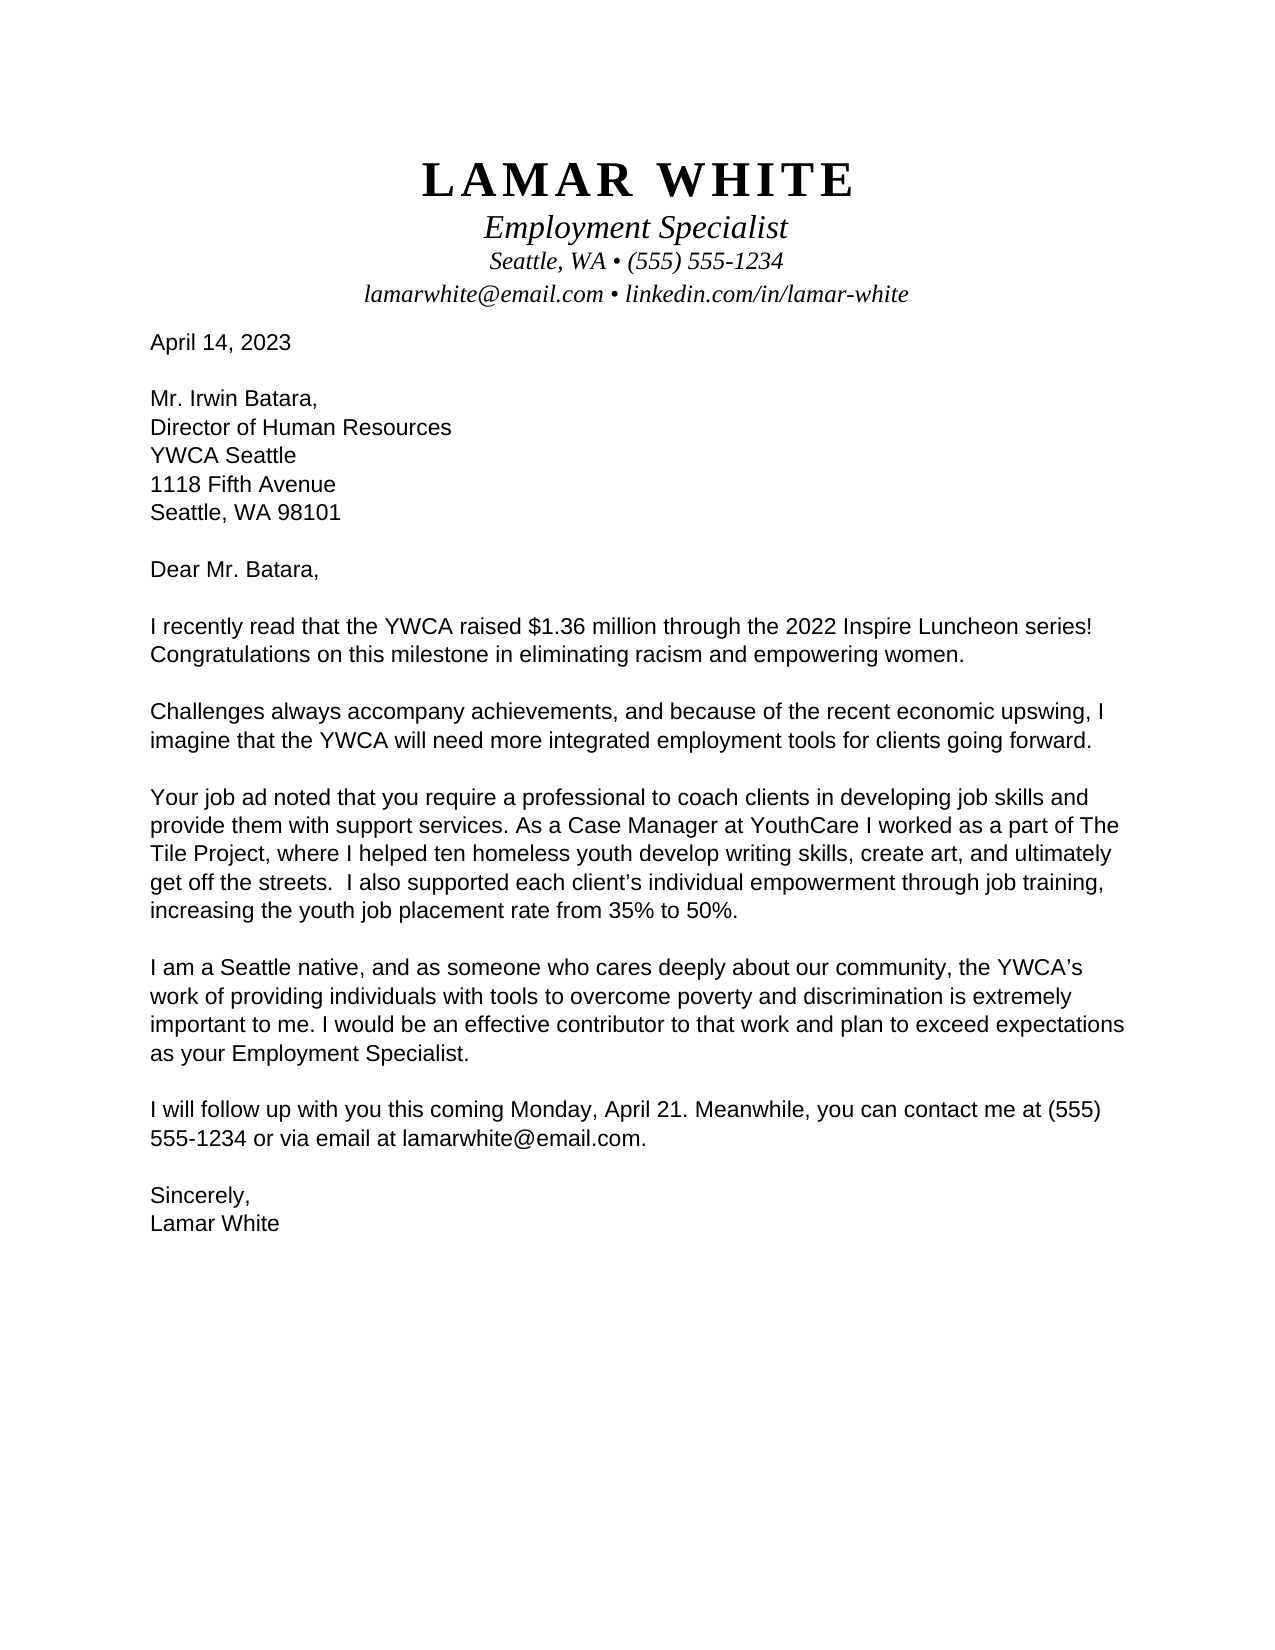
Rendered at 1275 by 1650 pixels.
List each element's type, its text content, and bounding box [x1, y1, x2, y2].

text Dear Mr. Batara, [150, 556, 1125, 582]
text I am a Seattle native, and as someone who cares deeply about our community, the YWCA’s work of providing individuals with tools to overcome poverty and discrimination is extremely important to me. I would be an effective contributor to that work and plan to exceed expectations as your Employment Specialist. [150, 954, 1125, 1066]
text LAMAR WHITE [150, 150, 1125, 207]
text Director of Human Resources [150, 414, 1125, 440]
text I recently read that the YWCA raised $1.36 million through the 2022 Inspire Luncheon series! Congratulations on this milestone in eliminating racism and empowering women. [150, 613, 1125, 668]
text lamarwhite@email.com • linkedin.com/in/lamar-white [150, 279, 1125, 308]
text YWCA Seattle [150, 442, 1125, 469]
text Lamar White [150, 1210, 1125, 1236]
text Your job ad noted that you require a professional to coach clients in developing job skills and provide them with support services. As a Case Manager at YouthCare I worked as a part of The Tile Project, where I helped ten homeless youth develop writing skills, create art, and ultimately get off the streets. I also supported each client’s individual empowerment through job training, increasing the youth job placement rate from 35% to 50%. [150, 783, 1125, 924]
text Mr. Irwin Batara, [150, 385, 1125, 412]
text Sincerely, [150, 1182, 1125, 1208]
text I will follow up with you this coming Monday, April 21. Meanwhile, you can contact me at (555) 555-1234 or via email at lamarwhite@email.com. [150, 1096, 1125, 1151]
text Seattle, WA • (555) 555-1234 [150, 246, 1125, 274]
text 1118 Fifth Avenue [150, 471, 1125, 497]
text April 14, 2023 [150, 328, 1125, 355]
text Employment Specialist [150, 207, 1125, 246]
text Seattle, WA 98101 [150, 499, 1125, 526]
text Challenges always accompany achievements, and because of the recent economic upswing, I imagine that the YWCA will need more integrated employment tools for clients going forward. [150, 698, 1125, 753]
